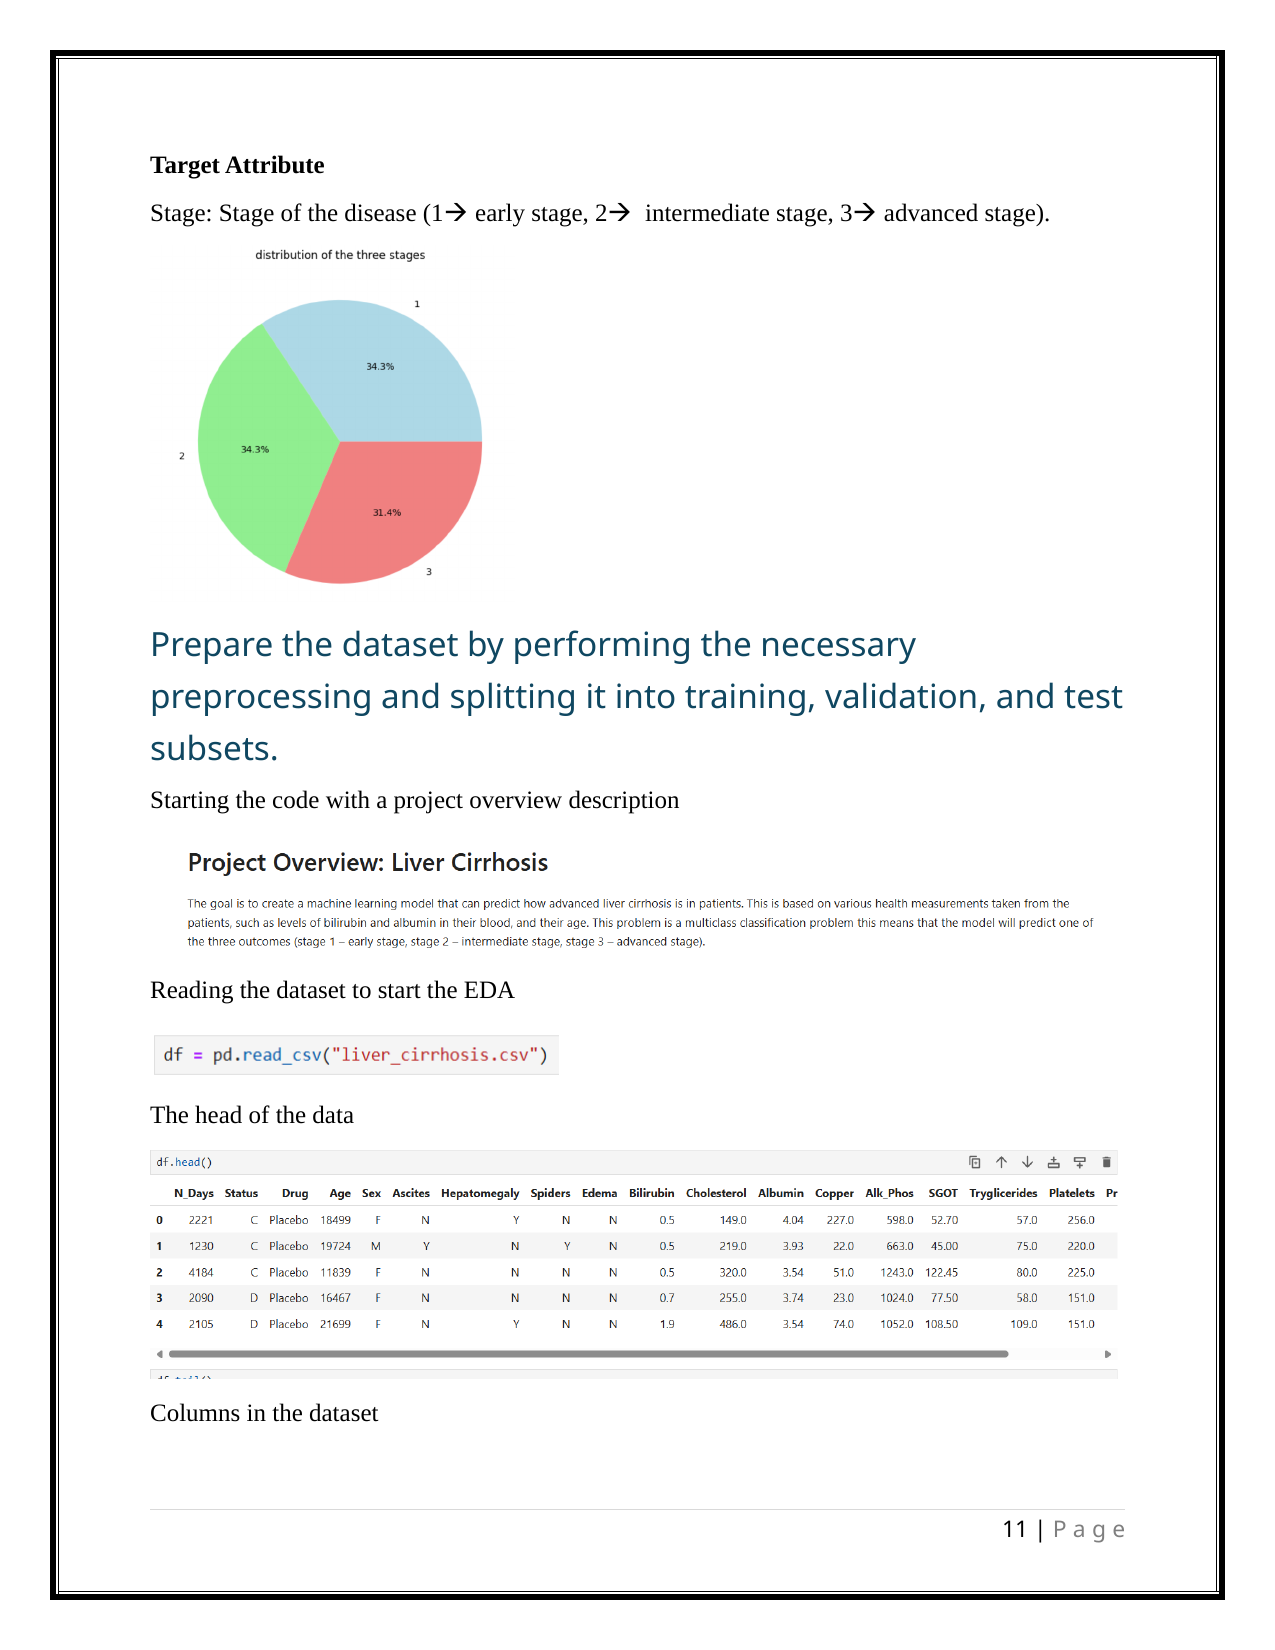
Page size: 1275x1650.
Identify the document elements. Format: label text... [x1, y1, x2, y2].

text Starting the code with a project overview description [150, 785, 1125, 814]
text The head of the data [150, 1100, 1125, 1128]
text Target Attribute [150, 150, 1125, 179]
picture [150, 1023, 559, 1081]
text Stage: Stage of the disease (1 early stage, 2 intermediate stage, 3 advanced stage). [150, 198, 1125, 226]
text Columns in the dataset [150, 1398, 1125, 1426]
text Reading the dataset to start the EDA [150, 976, 1125, 1004]
picture [150, 1147, 1125, 1379]
picture [150, 245, 515, 602]
subtitle Prepare the dataset by performing the necessary preprocessing and splitting it into training, validation, and test subsets. [150, 621, 1125, 770]
picture [150, 833, 1125, 957]
